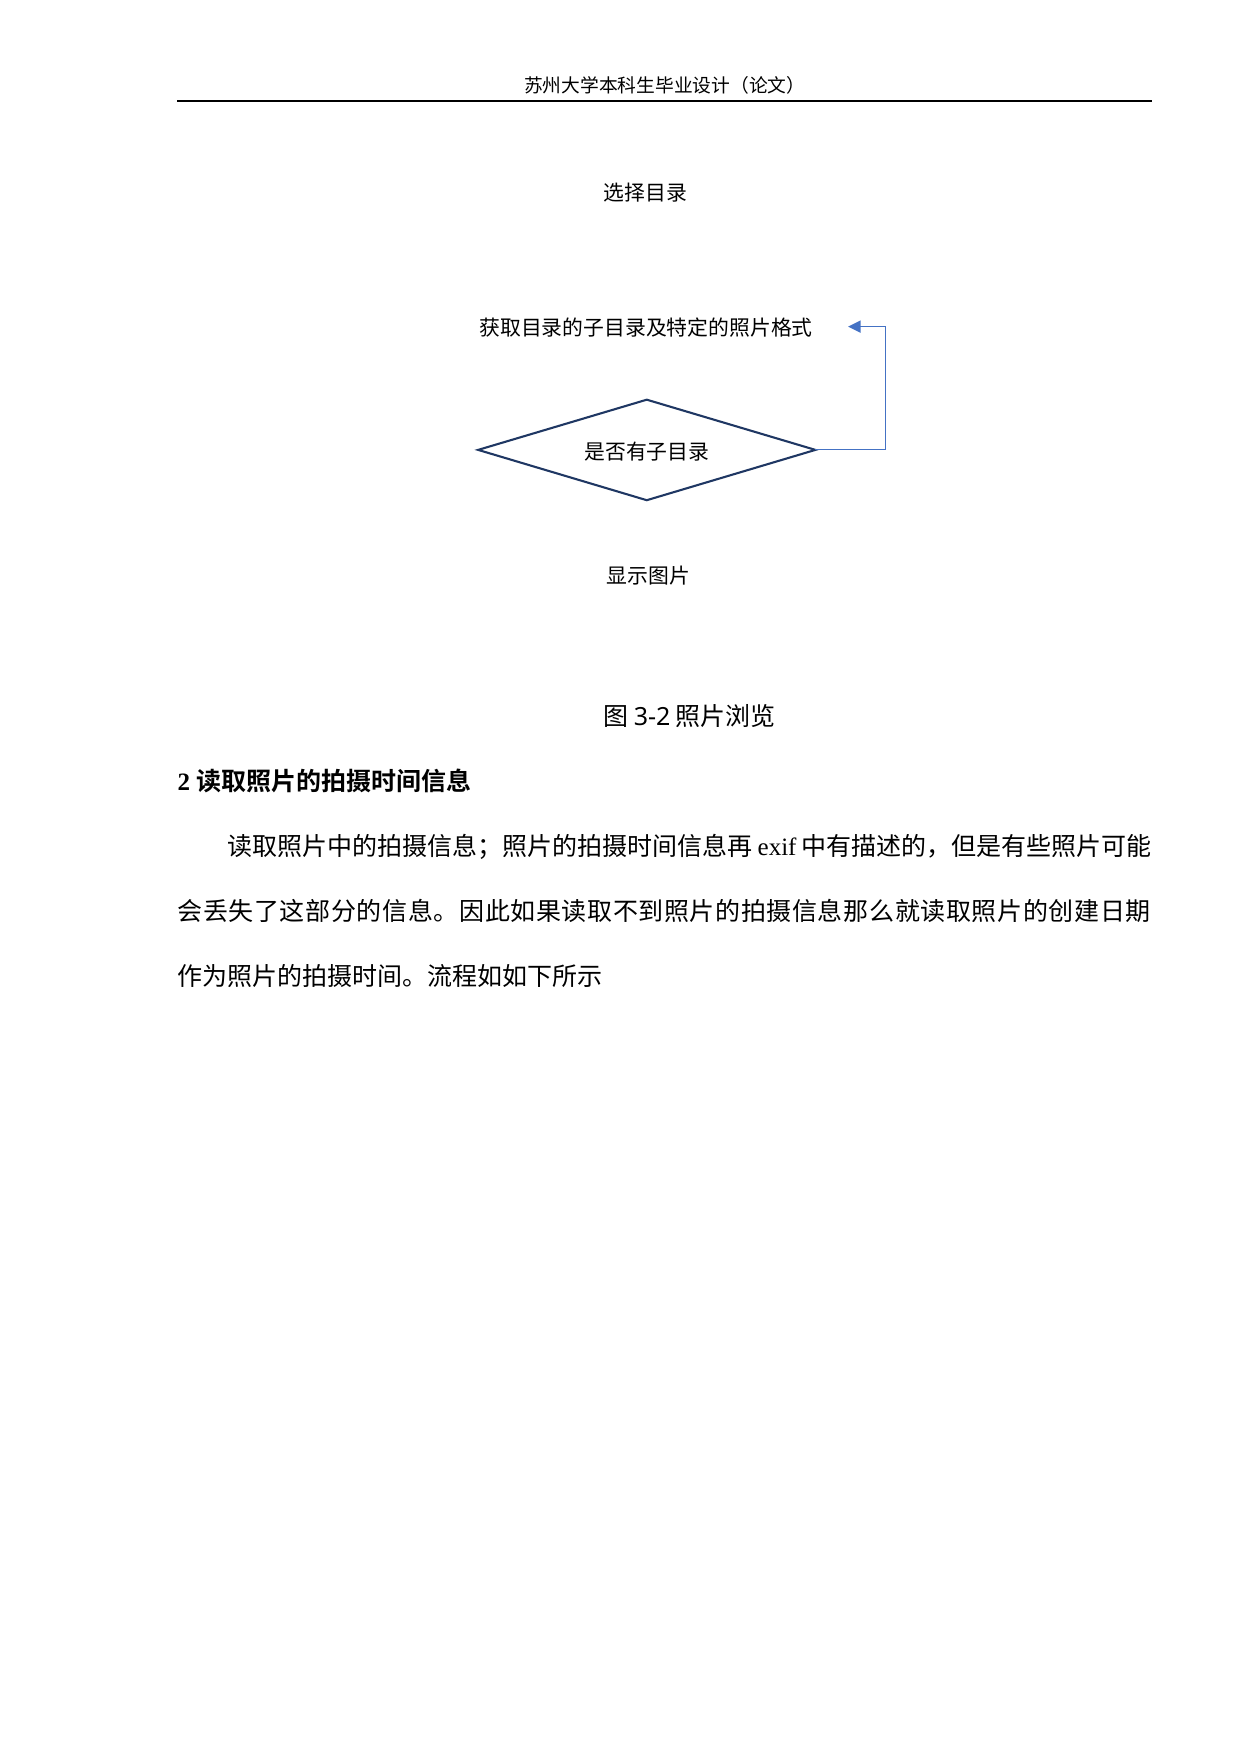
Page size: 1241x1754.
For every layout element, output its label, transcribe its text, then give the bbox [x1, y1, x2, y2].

text 读取照片中的拍摄信息；照片的拍摄时间信息再exif中有描述的，但是有些照片可能会丢失了这部分的信息。因此如果读取不到照片的拍摄信息那么就读取照片的创建日期作为照片的拍摄时间。流程如如下所示 [177, 812, 1152, 1007]
text 图3-2照片浏览 [177, 682, 1152, 747]
text 2 读取照片的拍摄时间信息 [177, 747, 1152, 812]
